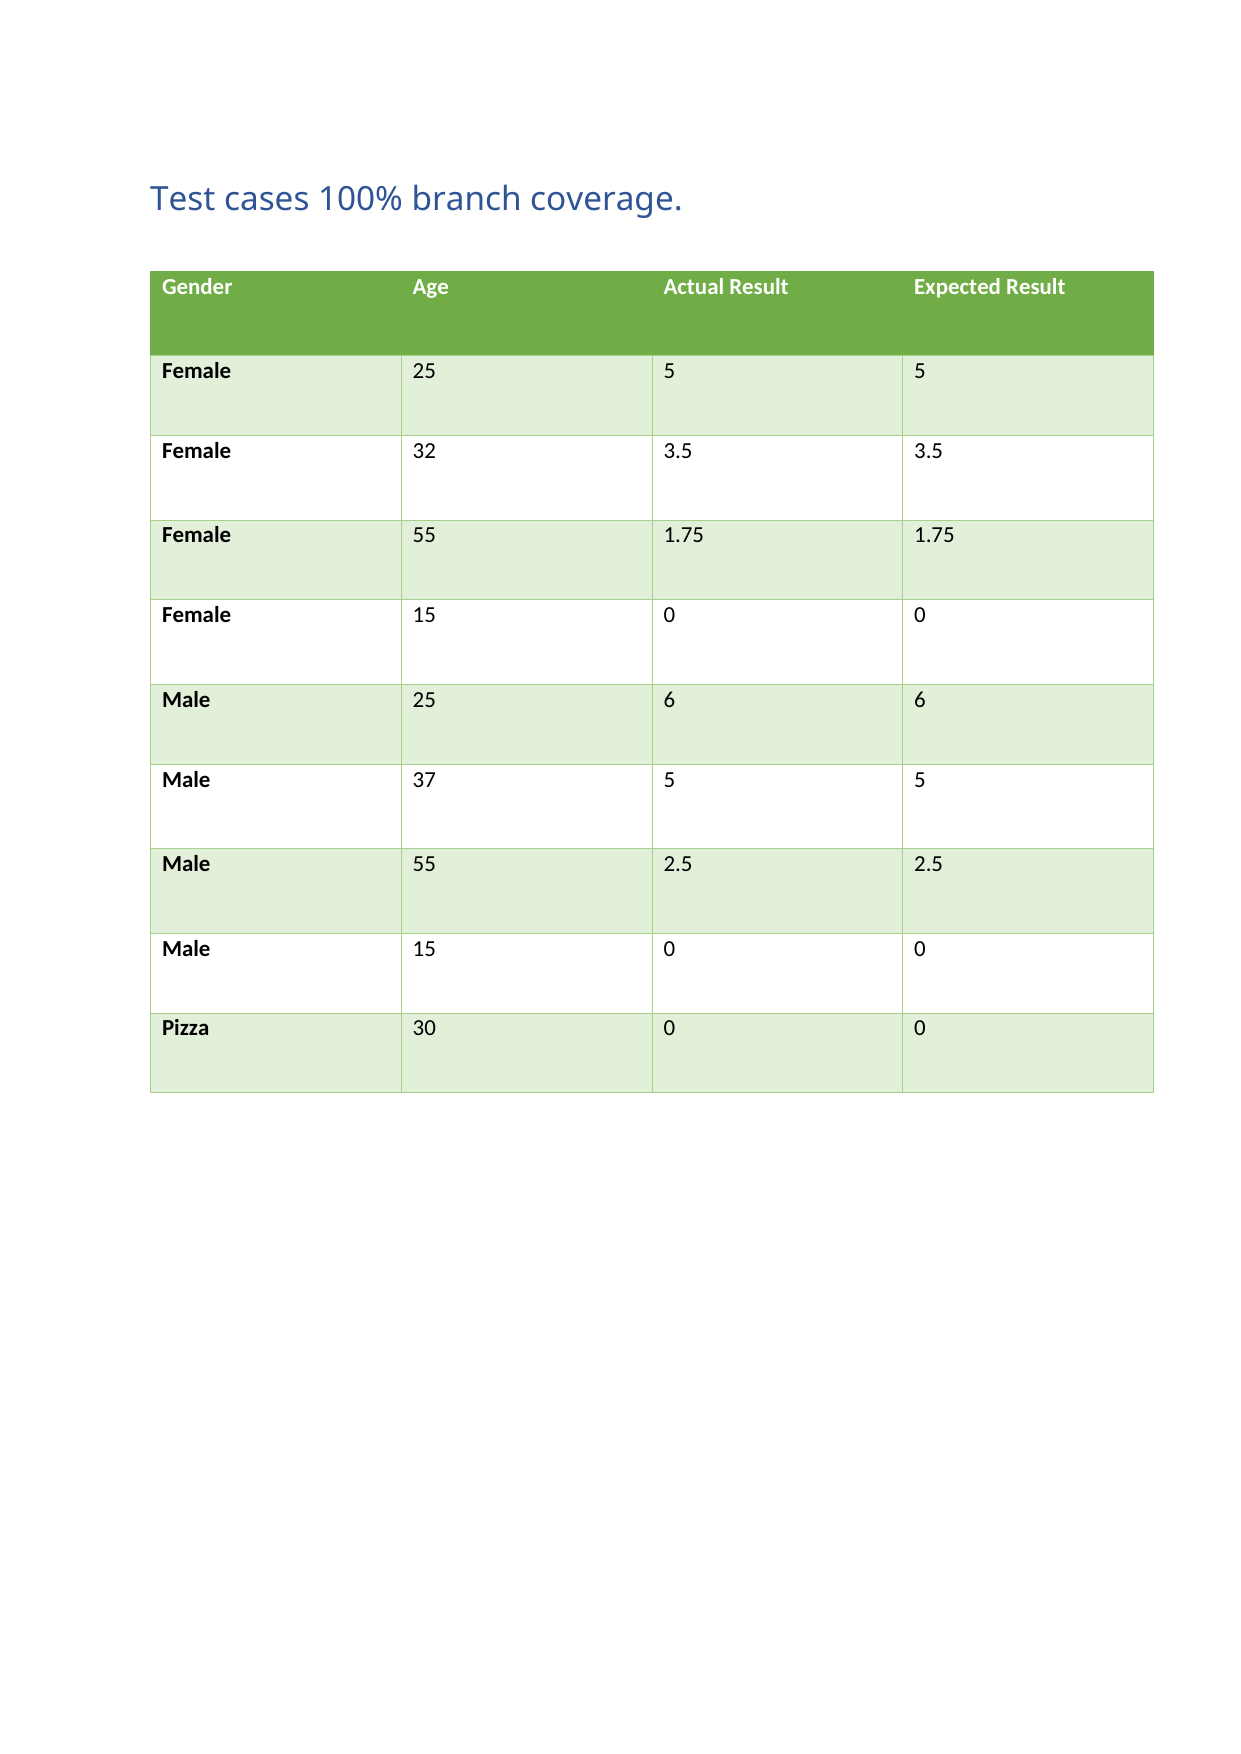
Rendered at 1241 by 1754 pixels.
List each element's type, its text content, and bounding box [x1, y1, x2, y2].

table_cell 1.75 [903, 521, 1153, 599]
table_cell Female [151, 600, 401, 684]
table_cell 0 [653, 1014, 902, 1092]
table_cell 2.5 [903, 849, 1153, 933]
table_cell 5 [903, 765, 1153, 848]
table_cell 1.75 [653, 521, 902, 599]
table_cell 25 [402, 356, 652, 435]
table_cell Male [151, 934, 401, 1012]
table_header Age [402, 272, 652, 355]
table_cell 55 [402, 521, 652, 599]
subtitle Test cases 100% branch coverage. [150, 175, 1090, 220]
table_header Actual Result [653, 272, 902, 355]
table_cell 3.5 [903, 436, 1153, 519]
table_cell 0 [653, 934, 902, 1012]
table_cell 0 [653, 600, 902, 684]
table_cell Male [151, 765, 401, 848]
table_cell 15 [402, 600, 652, 684]
table_cell 25 [402, 685, 652, 764]
table_cell Female [151, 436, 401, 519]
table_cell Female [151, 521, 401, 599]
table_cell 2.5 [653, 849, 902, 933]
table_cell 37 [402, 765, 652, 848]
table_cell 32 [402, 436, 652, 519]
table_header Expected Result [903, 272, 1153, 355]
table_cell 0 [903, 600, 1153, 684]
table_cell 30 [402, 1014, 652, 1092]
table_cell Female [151, 356, 401, 435]
table_cell Pizza [151, 1014, 401, 1092]
table_cell 15 [402, 934, 652, 1012]
table_cell 0 [903, 1014, 1153, 1092]
table_cell 6 [653, 685, 902, 764]
table_cell 6 [903, 685, 1153, 764]
table_cell 0 [903, 934, 1153, 1012]
table_cell Male [151, 849, 401, 933]
table_cell 5 [653, 356, 902, 435]
table_cell 5 [903, 356, 1153, 435]
table_cell 55 [402, 849, 652, 933]
table_header Gender [151, 272, 401, 355]
table_cell 3.5 [653, 436, 902, 519]
table_cell Male [151, 685, 401, 764]
table_cell 5 [653, 765, 902, 848]
